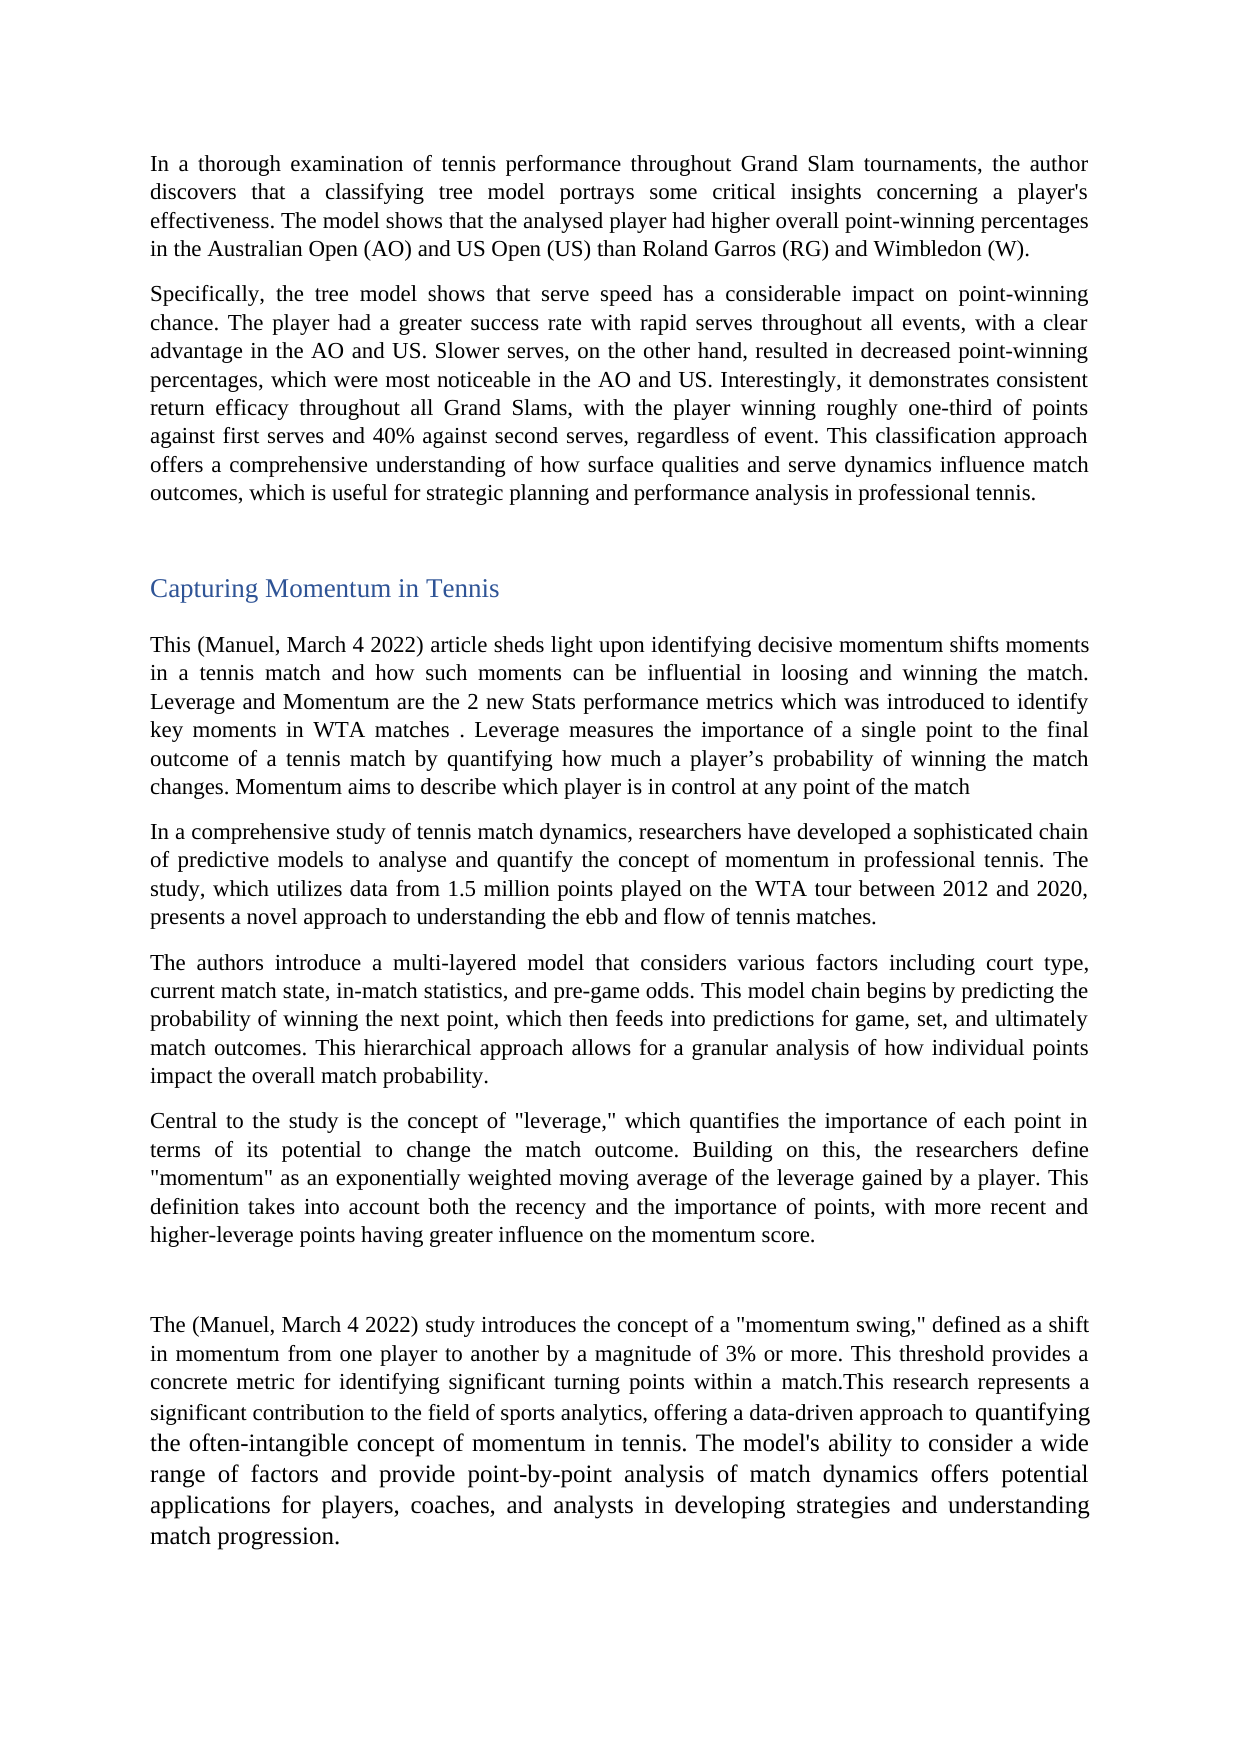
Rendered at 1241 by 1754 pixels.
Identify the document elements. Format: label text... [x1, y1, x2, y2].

subtitle Capturing Momentum in Tennis [150, 572, 1090, 603]
text Specifically, the tree model shows that serve speed has a considerable impact on point-winning chance. The player had a greater success rate with rapid serves throughout all events, with a clear advantage in the AO and US. Slower serves, on the other hand, resulted in decreased point-winning percentages, which were most noticeable in the AO and US. Interestingly, it demonstrates consistent return efficacy throughout all Grand Slams, with the player winning roughly one-third of points against first serves and 40% against second serves, regardless of event. This classification approach offers a comprehensive understanding of how surface qualities and serve dynamics influence match outcomes, which is useful for strategic planning and performance analysis in professional tennis. [150, 280, 1090, 506]
text This article sheds light upon identifying decisive momentum shifts moments in a tennis match and how such moments can be influential in loosing and winning the match. Leverage and Momentum are the 2 new Stats performance metrics which was introduced to identify key moments in WTA matches . Leverage measures the importance of a single point to the final outcome of a tennis match by quantifying how much a player’s probability of winning the match changes. Momentum aims to describe which player is in control at any point of the match [150, 631, 1090, 799]
text Central to the study is the concept of "leverage," which quantifies the importance of each point in terms of its potential to change the match outcome. Building on this, the researchers define "momentum" as an exponentially weighted moving average of the leverage gained by a player. This definition takes into account both the recency and the importance of points, with more recent and higher-leverage points having greater influence on the momentum score. [150, 1107, 1090, 1247]
text In a thorough examination of tennis performance throughout Grand Slam tournaments, the author discovers that a classifying tree model portrays some critical insights concerning a player's effectiveness. The model shows that the analysed player had higher overall point-winning percentages in the Australian Open (AO) and US Open (US) than Roland Garros (RG) and Wimbledon (W). [150, 150, 1090, 262]
text In a comprehensive study of tennis match dynamics, researchers have developed a sophisticated chain of predictive models to analyse and quantify the concept of momentum in professional tennis. The study, which utilizes data from 1.5 million points played on the WTA tour between 2012 and 2020, presents a novel approach to understanding the ebb and flow of tennis matches. [150, 818, 1090, 930]
text The authors introduce a multi-layered model that considers various factors including court type, current match state, in-match statistics, and pre-game odds. This model chain begins by predicting the probability of winning the next point, which then feeds into predictions for game, set, and ultimately match outcomes. This hierarchical approach allows for a granular analysis of how individual points impact the overall match probability. [150, 948, 1090, 1089]
text The study introduces the concept of a "momentum swing," defined as a shift in momentum from one player to another by a magnitude of 3% or more. This threshold provides a concrete metric for identifying significant turning points within a match.This research represents a significant contribution to the field of sports analytics, offering a data-driven approach to quantifying the often-intangible concept of momentum in tennis. The model's ability to consider a wide range of factors and provide point-by-point analysis of match dynamics offers potential applications for players, coaches, and analysts in developing strategies and understanding match progression. [150, 1311, 1090, 1550]
